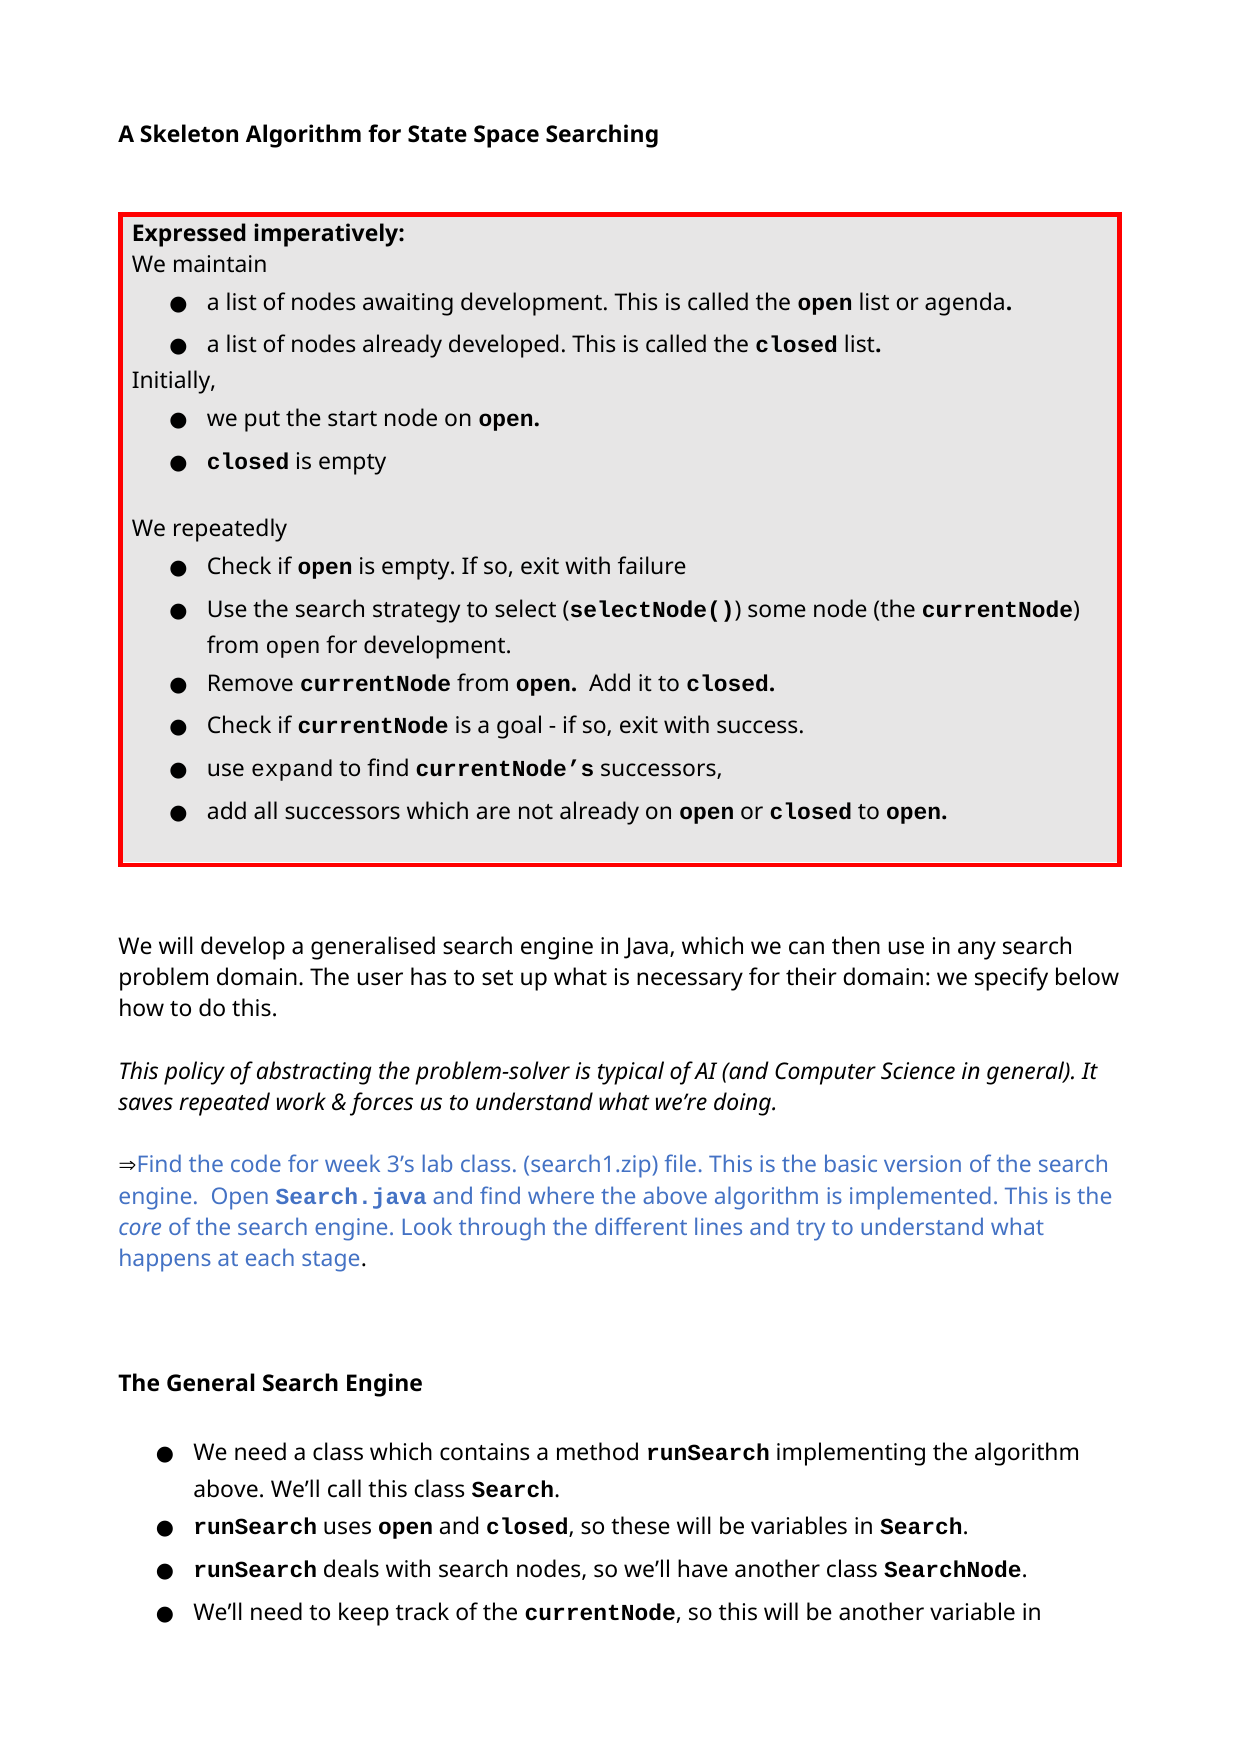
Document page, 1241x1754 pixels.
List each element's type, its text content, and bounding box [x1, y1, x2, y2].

table_header Expressed imperatively: We maintain a list of nodes awaiting development. This is called the open list or agenda. a list of nodes already developed. This is called the closed list. Initially, we put the start node on open. closed is empty We repeatedly Check if open is empty. If so, exit with failure Use the search strategy to select (selectNode()) some node (the currentNode) from open for development. Remove currentNode from open. Add it to closed. Check if currentNode is a goal - if so, exit with success. use expand to find currentNode’s successors, add all successors which are not already on open or closed to open. [123, 217, 1117, 862]
list runSearch uses open and closed, so these will be variables in Search. [156, 1504, 1122, 1547]
list runSearch deals with search nodes, so we’ll have another class SearchNode. [156, 1547, 1122, 1589]
text We will develop a generalised search engine in Java, which we can then use in any search problem domain. The user has to set up what is necessary for their domain: we specify below how to do this. [118, 930, 1122, 1023]
text ⇒Find the code for week 3’s lab class. (search1.zip) file. This is the basic version of the search engine. Open Search.java and find where the above algorithm is implemented. This is the core of the search engine. Look through the different lines and try to understand what happens at each stage. [118, 1148, 1122, 1273]
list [156, 1589, 1122, 1632]
text A Skeleton Algorithm for State Space Searching [118, 118, 1122, 149]
list We need a class which contains a method runSearch implementing the algorithm above. We’ll call this class Search. [156, 1430, 1122, 1504]
text This policy of abstracting the problem-solver is typical of AI (and Computer Science in general). It saves repeated work & forces us to understand what we’re doing. [118, 1055, 1122, 1117]
text The General Search Engine [118, 1367, 1122, 1398]
